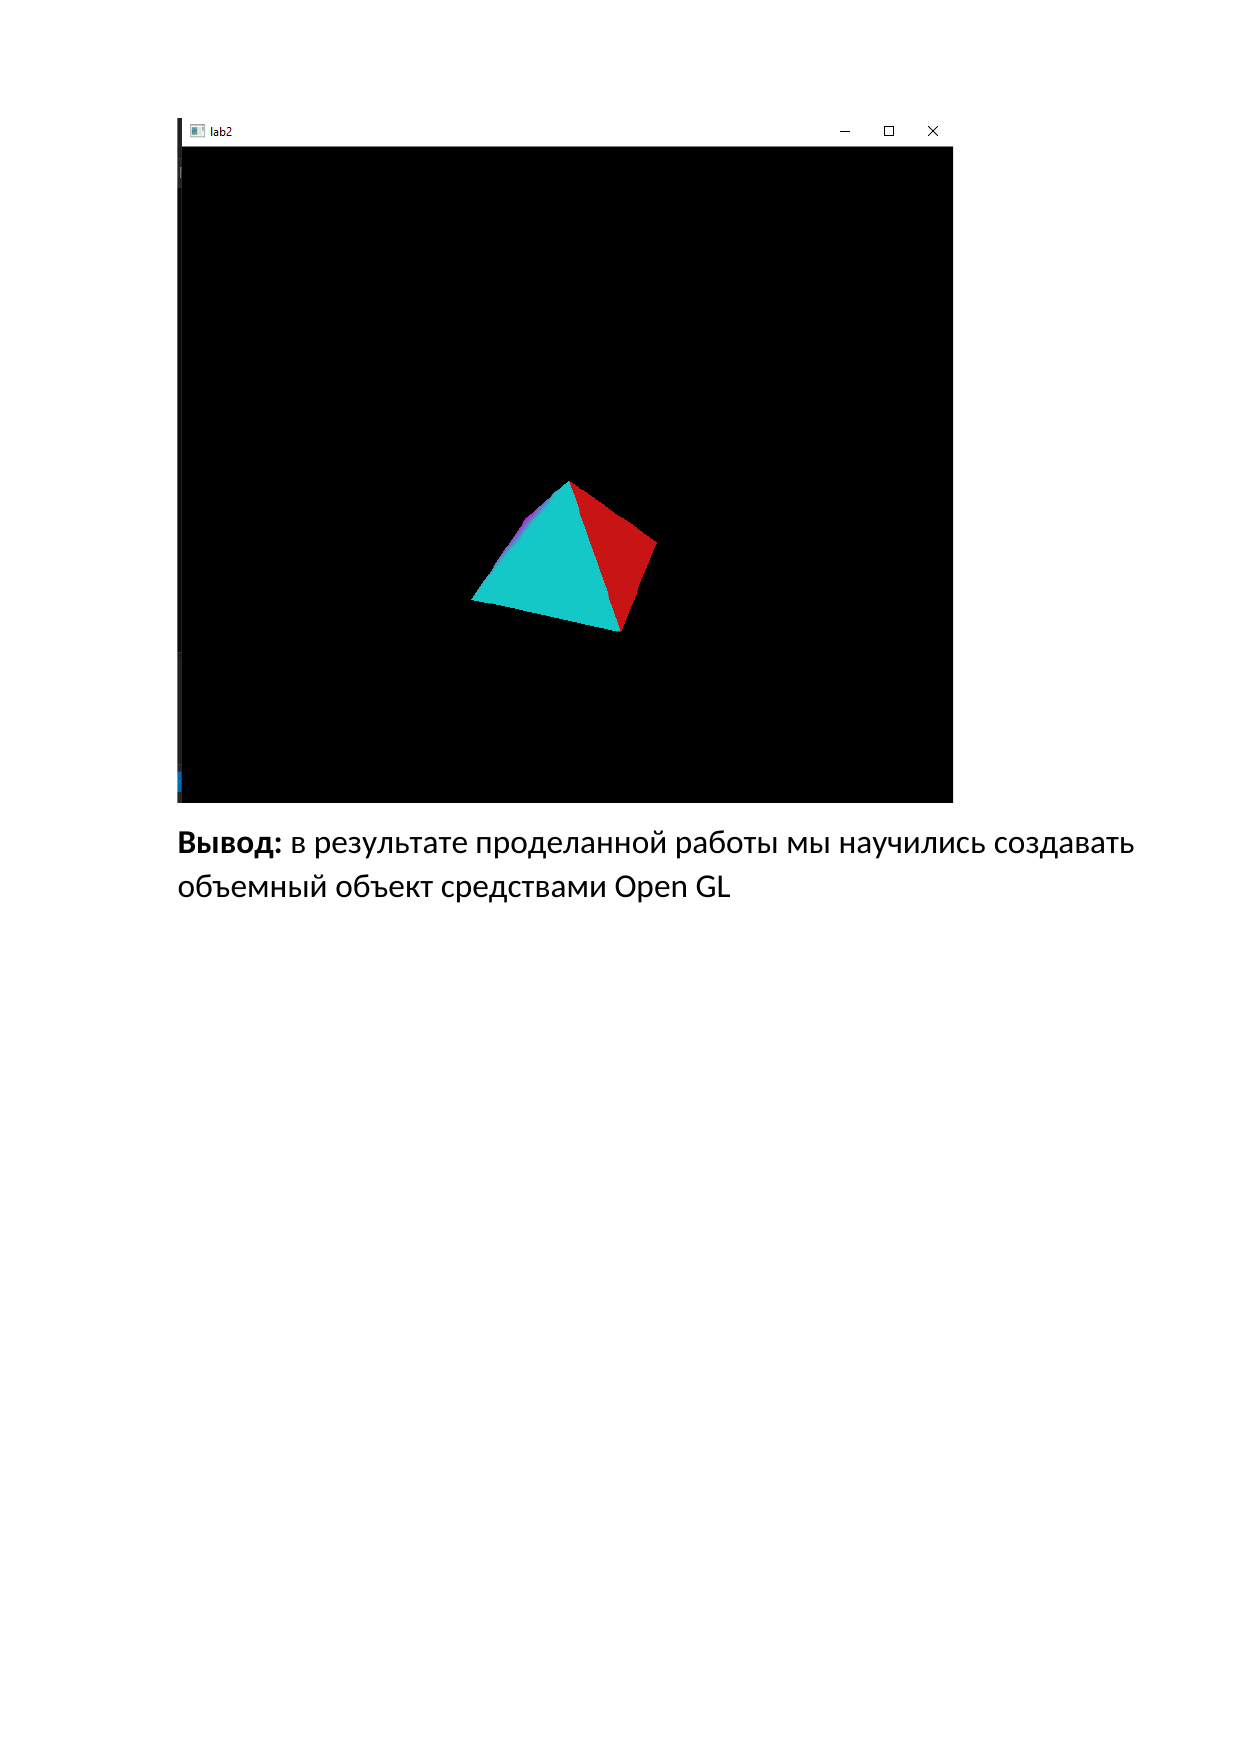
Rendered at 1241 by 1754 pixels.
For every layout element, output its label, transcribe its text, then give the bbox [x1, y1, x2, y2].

text Вывод: в результате проделанной работы мы научились создавать объемный объект средствами Open GL [177, 821, 1152, 906]
picture [177, 118, 954, 803]
